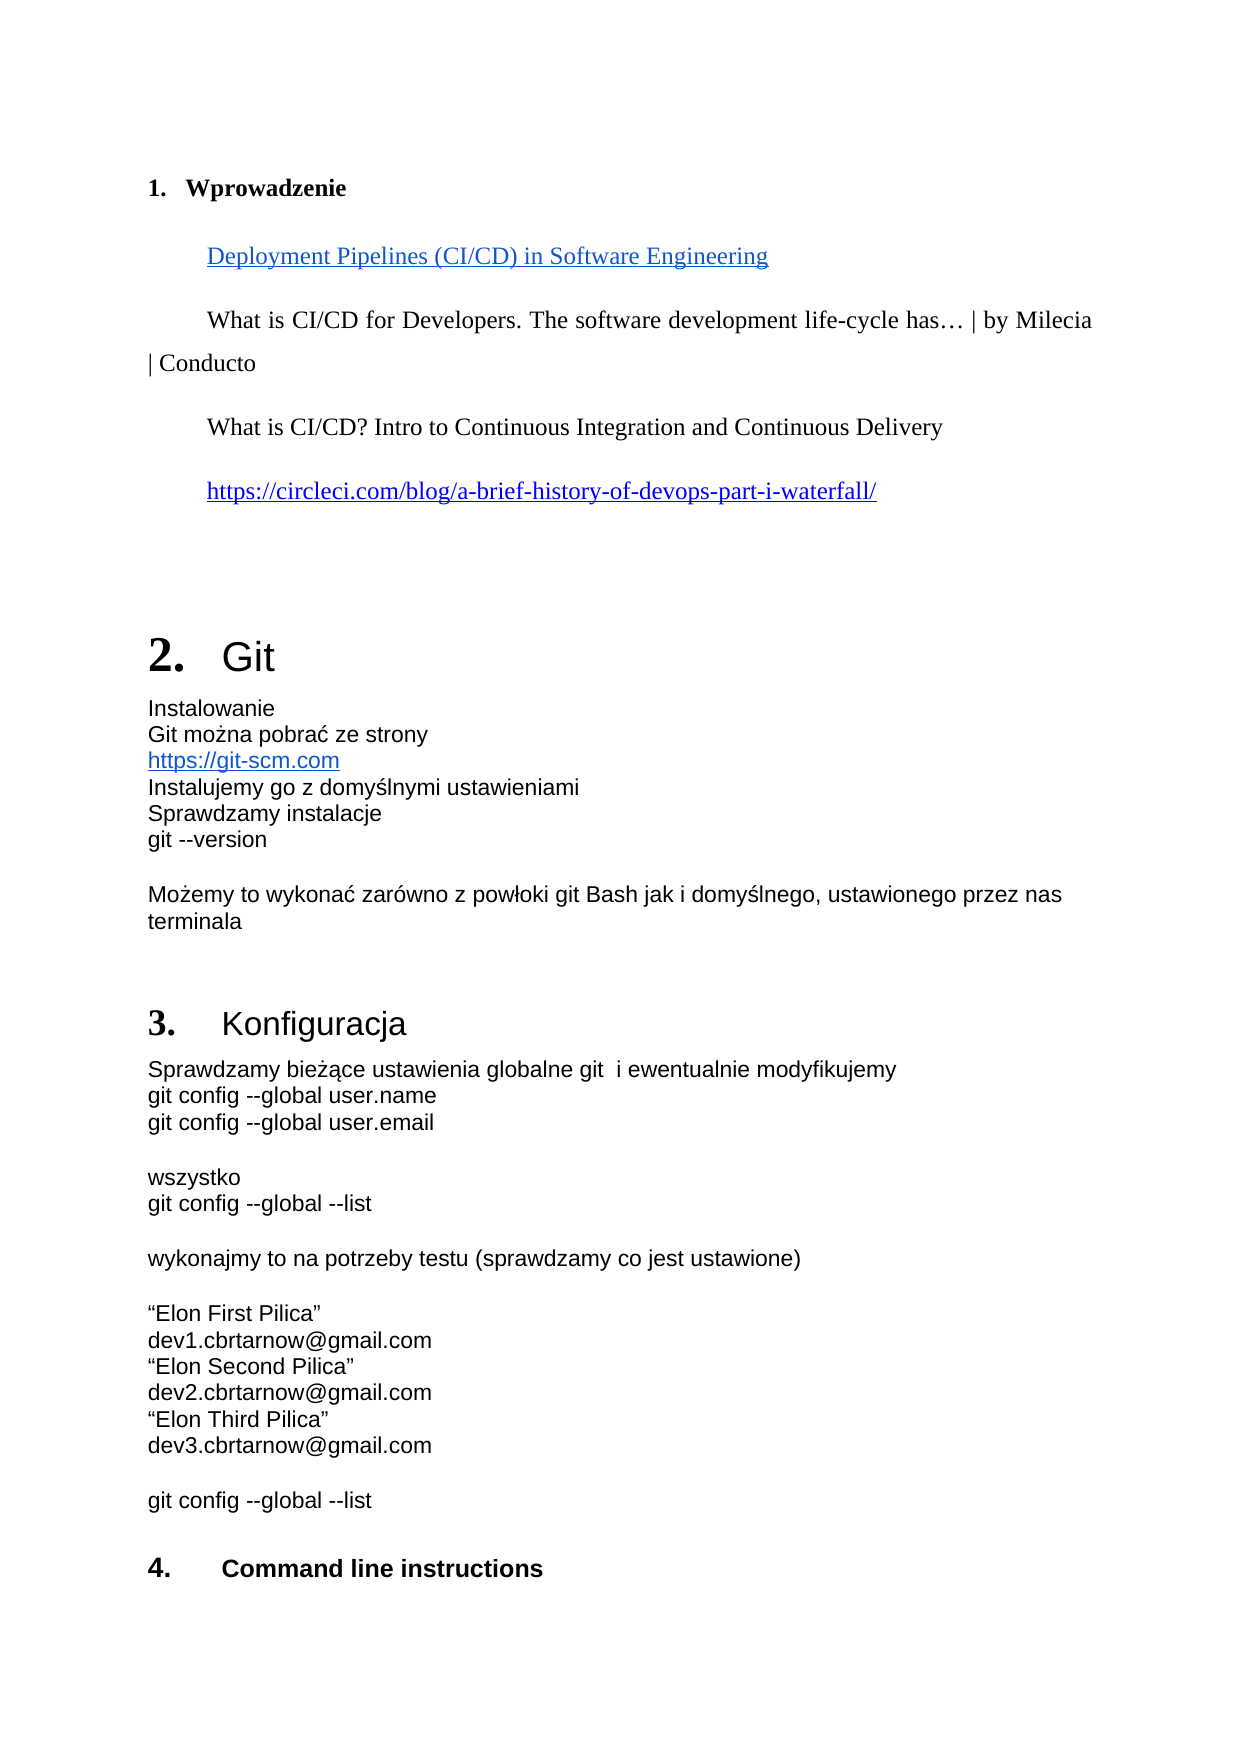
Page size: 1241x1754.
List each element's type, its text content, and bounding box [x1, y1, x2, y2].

text Instalujemy go z domyślnymi ustawieniami [148, 773, 1093, 800]
text Sprawdzamy instalacje [148, 800, 1093, 826]
text https://circleci.com/blog/a-brief-history-of-devops-part-i-waterfall/ [148, 476, 1093, 504]
text wykonajmy to na potrzeby testu (sprawdzamy co jest ustawione) [148, 1245, 1093, 1272]
text What is CI/CD? Intro to Continuous Integration and Continuous Delivery [148, 412, 1093, 441]
text git config --global --list [148, 1190, 1093, 1216]
list Command line instructions [148, 1551, 1093, 1583]
text git config --global user.email [148, 1109, 1093, 1135]
text dev3.cbrtarnow@gmail.com [148, 1432, 1093, 1458]
subtitle Wprowadzenie [148, 173, 1093, 201]
text wszystko [148, 1164, 1093, 1190]
text git --version [148, 826, 1093, 853]
text Git można pobrać ze strony [148, 721, 1093, 747]
list Git [148, 624, 1093, 682]
text dev2.cbrtarnow@gmail.com [148, 1379, 1093, 1406]
text dev1.cbrtarnow@gmail.com [148, 1327, 1093, 1353]
text Sprawdzamy bieżące ustawienia globalne git i ewentualnie modyfikujemy [148, 1056, 1093, 1082]
text Deployment Pipelines (CI/CD) in Software Engineering [148, 241, 1093, 269]
text What is CI/CD for Developers. The software development life-cycle has… | by Milecia | Conducto [148, 305, 1093, 377]
text “Elon First Pilica” [148, 1300, 1093, 1327]
text Możemy to wykonać zarówno z powłoki git Bash jak i domyślnego, ustawionego przez nas terminala [148, 881, 1093, 934]
text git config --global --list [148, 1487, 1093, 1513]
text “Elon Second Pilica” [148, 1353, 1093, 1379]
text https://git-scm.com [148, 747, 1093, 773]
text “Elon Third Pilica” [148, 1406, 1093, 1432]
list Konfiguracja [148, 1000, 1093, 1043]
text git config --global user.name [148, 1082, 1093, 1109]
text Instalowanie [148, 694, 1093, 721]
